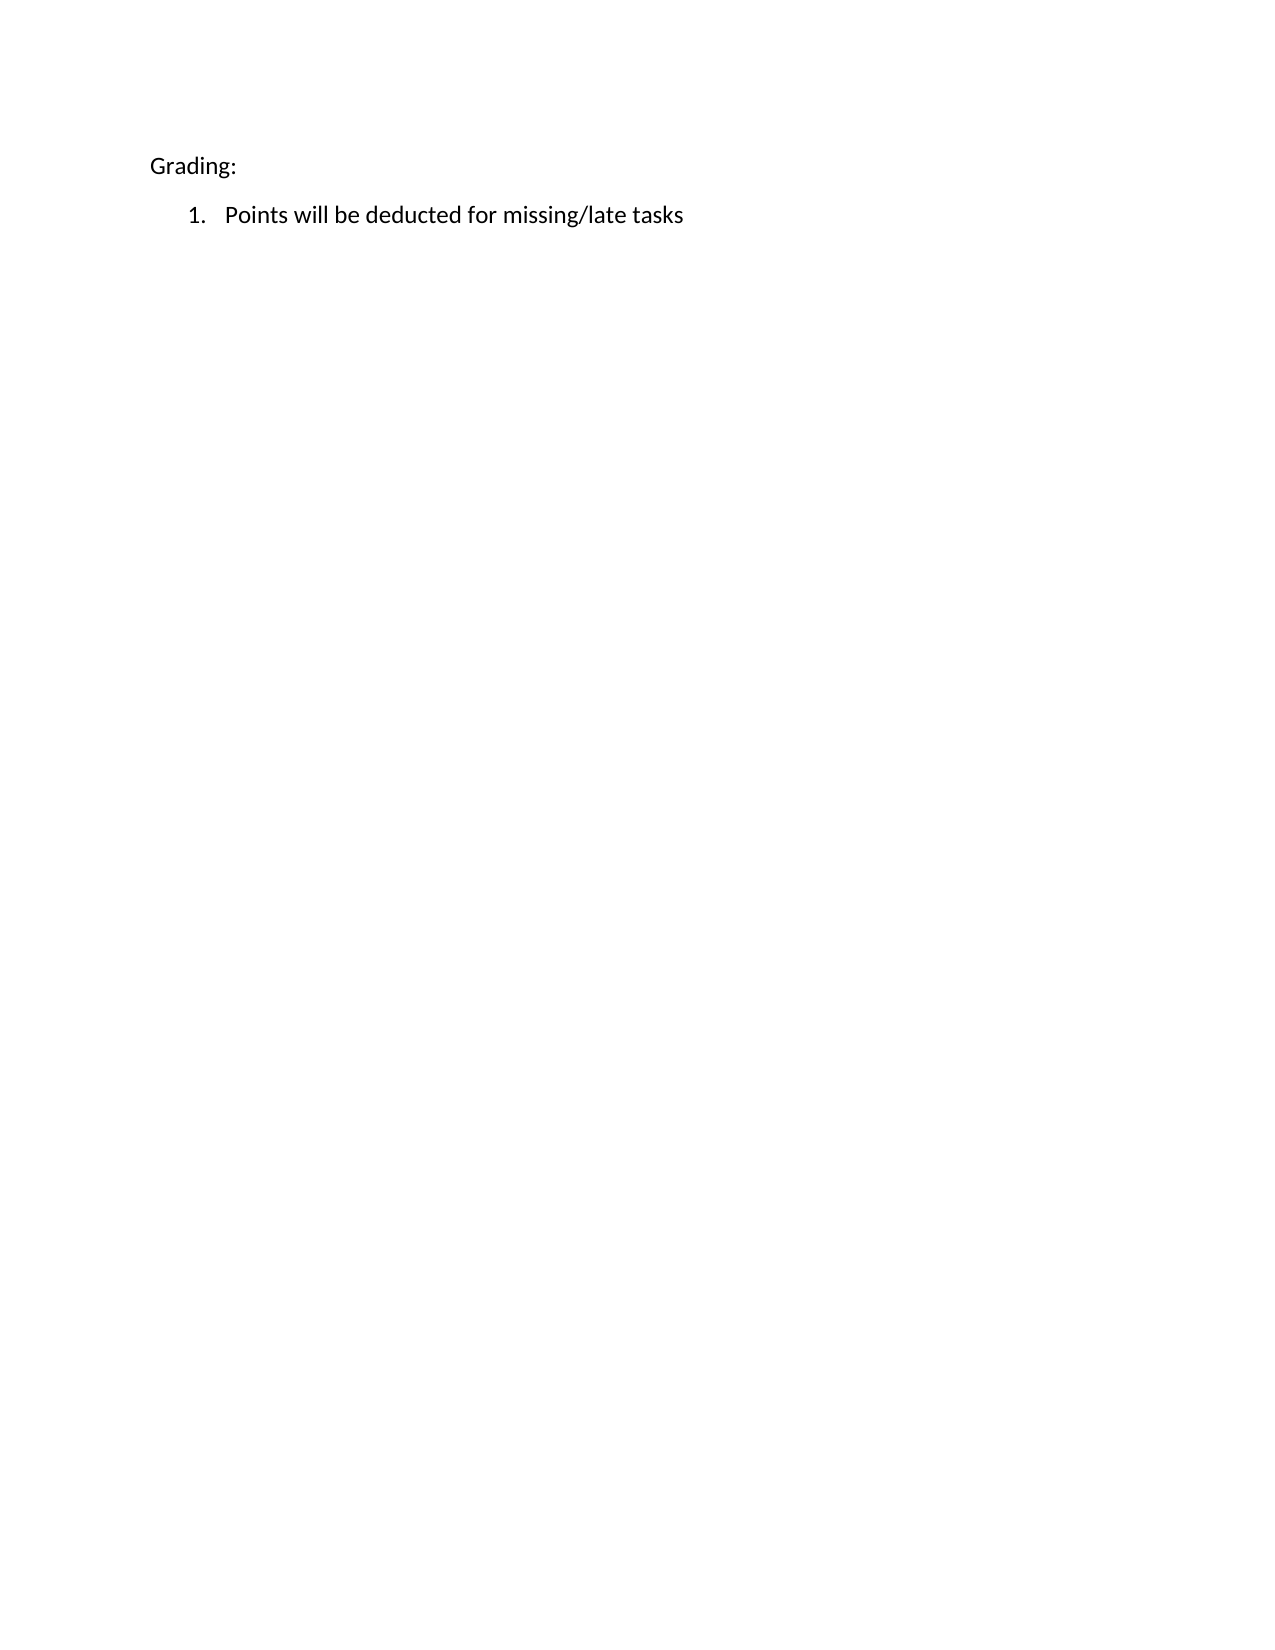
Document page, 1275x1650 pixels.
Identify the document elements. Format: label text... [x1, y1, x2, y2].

text Grading: [150, 150, 1125, 181]
list Points will be deducted for missing/late tasks [187, 199, 1125, 230]
